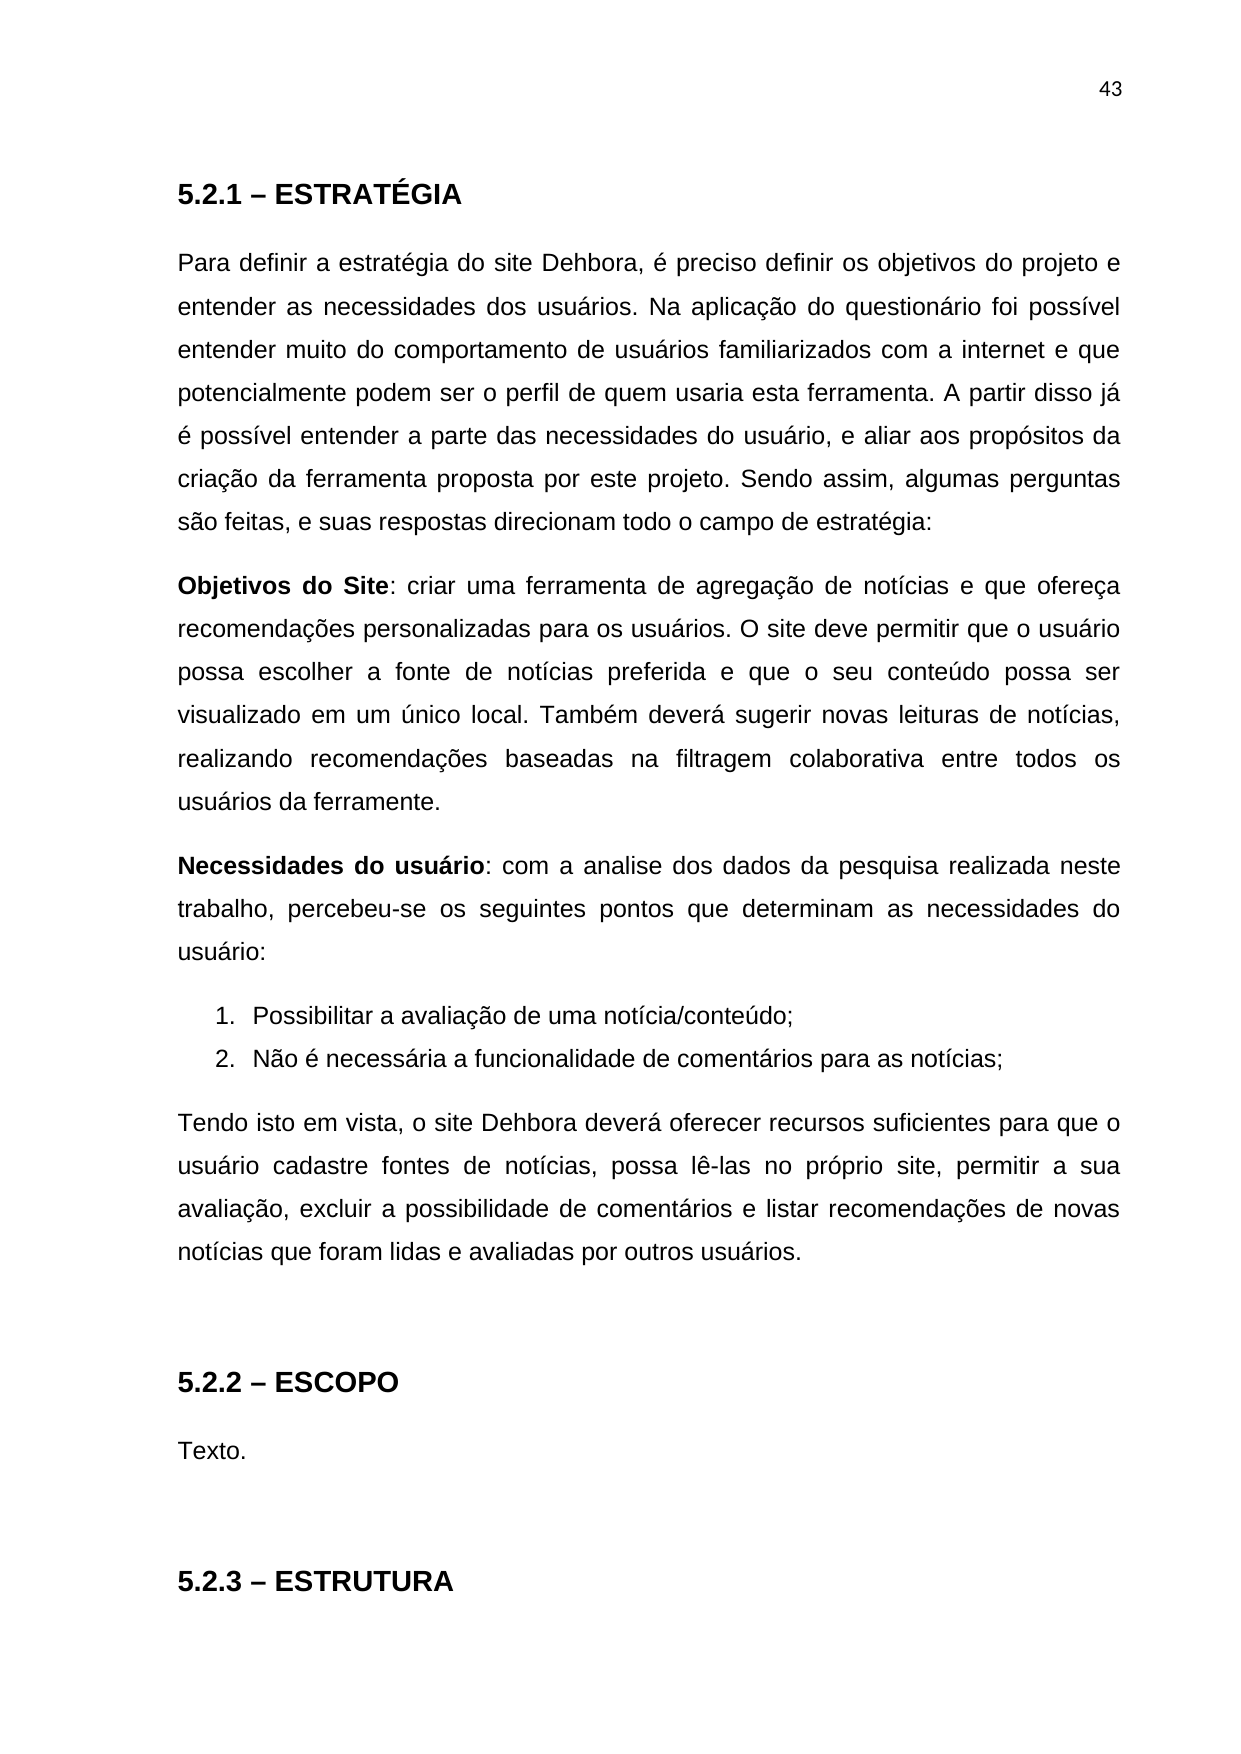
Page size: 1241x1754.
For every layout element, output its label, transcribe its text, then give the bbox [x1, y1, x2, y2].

text Necessidades do usuário: com a analise dos dados da pesquisa realizada neste trabalho, percebeu-se os seguintes pontos que determinam as necessidades do usuário: [177, 851, 1122, 966]
text 5.2.2 – ESCOPO [177, 1365, 1122, 1399]
list Não é necessária a funcionalidade de comentários para as notícias; [215, 1044, 1122, 1073]
text Tendo isto em vista, o site Dehbora deverá oferecer recursos suficientes para que o usuário cadastre fontes de notícias, possa lê-las no próprio site, permitir a sua avaliação, excluir a possibilidade de comentários e listar recomendações de novas notícias que foram lidas e avaliadas por outros usuários. [177, 1108, 1122, 1266]
text 5.2.1 – ESTRATÉGIA [177, 177, 1122, 211]
text 5.2.3 – ESTRUTURA [177, 1564, 1122, 1598]
text Para definir a estratégia do site Dehbora, é preciso definir os objetivos do projeto e entender as necessidades dos usuários. Na aplicação do questionário foi possível entender muito do comportamento de usuários familiarizados com a internet e que potencialmente podem ser o perfil de quem usaria esta ferramenta. A partir disso já é possível entender a parte das necessidades do usuário, e aliar aos propósitos da criação da ferramenta proposta por este projeto. Sendo assim, algumas perguntas são feitas, e suas respostas direcionam todo o campo de estratégia: [177, 248, 1122, 536]
list Possibilitar a avaliação de uma notícia/conteúdo; [215, 1001, 1122, 1029]
text Objetivos do Site: criar uma ferramenta de agregação de notícias e que ofereça recomendações personalizadas para os usuários. O site deve permitir que o usuário possa escolher a fonte de notícias preferida e que o seu conteúdo possa ser visualizado em um único local. Também deverá sugerir novas leituras de notícias, realizando recomendações baseadas na filtragem colaborativa entre todos os usuários da ferramente. [177, 571, 1122, 815]
text Texto. [177, 1436, 1122, 1465]
